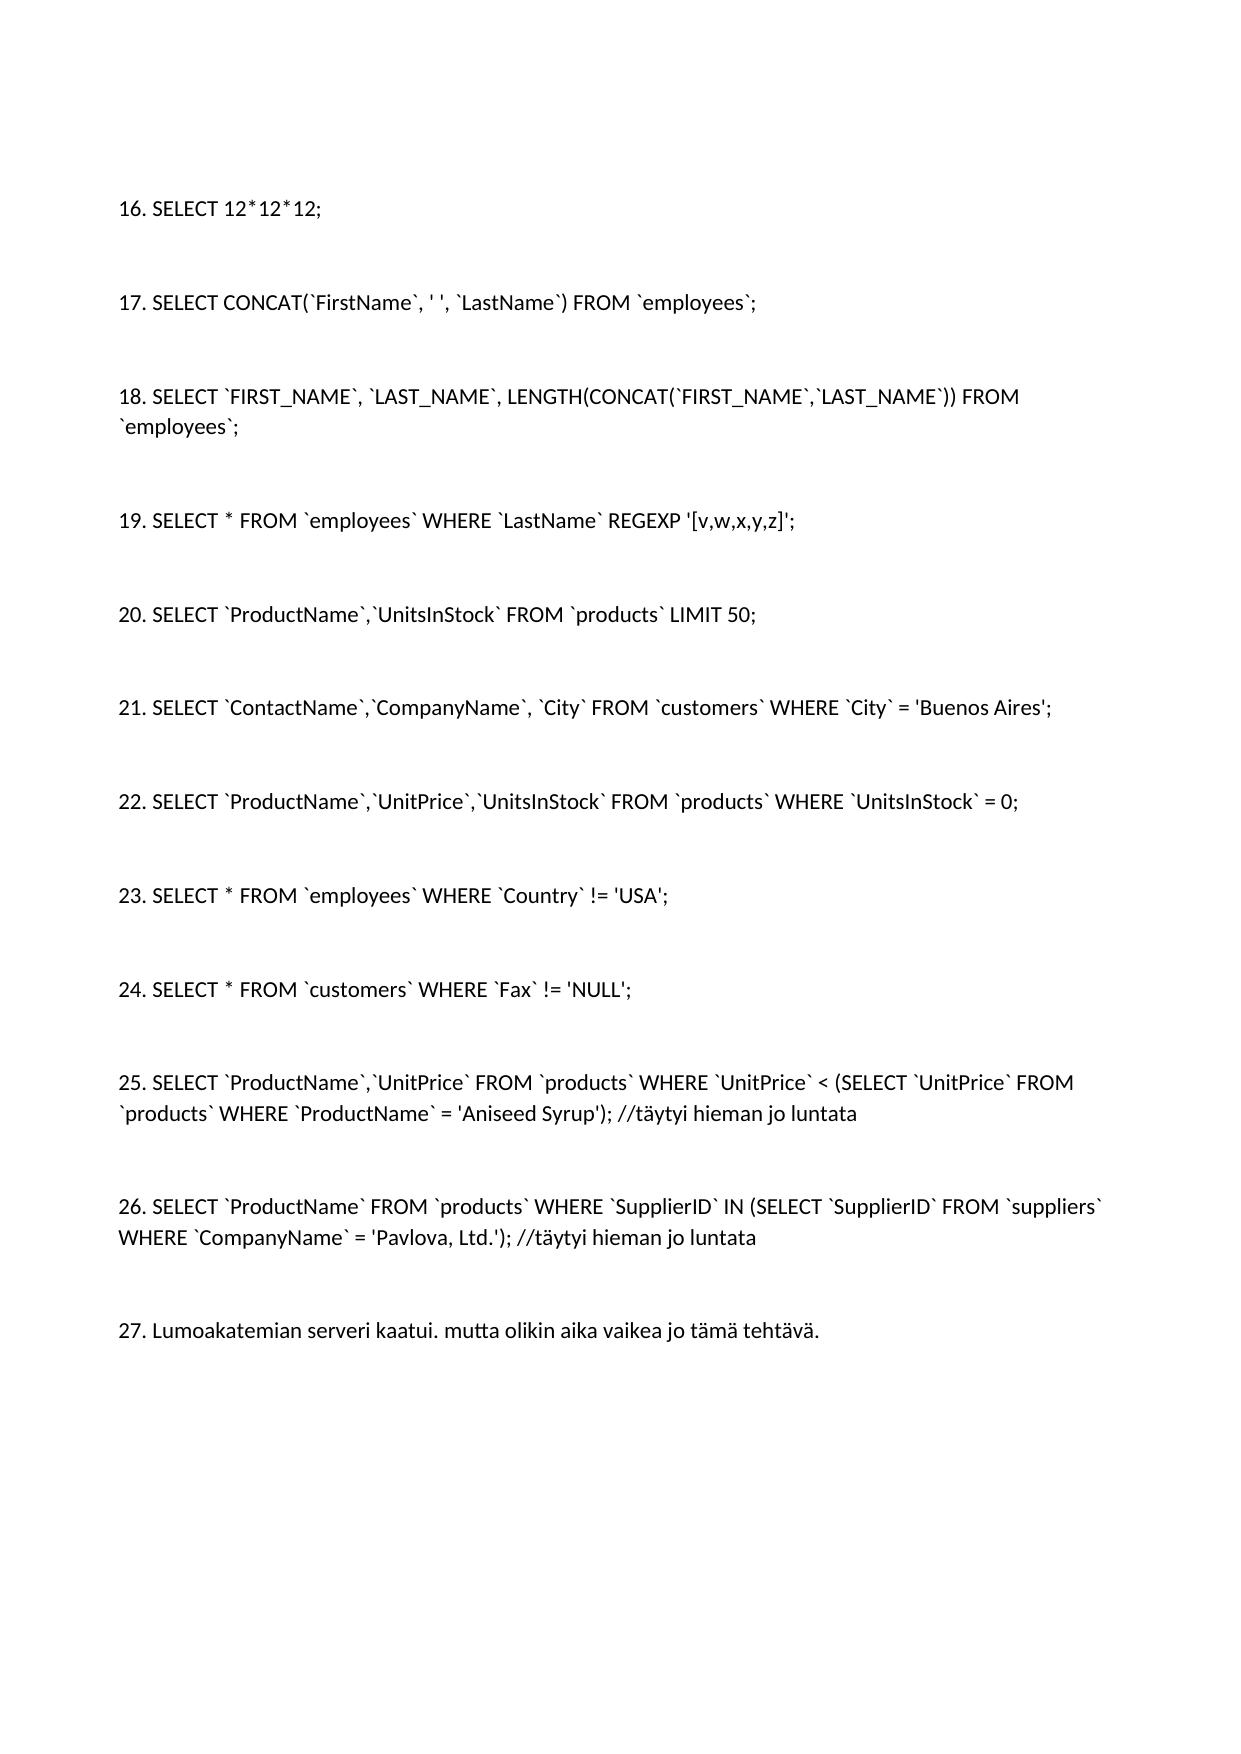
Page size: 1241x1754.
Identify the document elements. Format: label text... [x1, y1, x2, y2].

text 19. SELECT * FROM `employees` WHERE `LastName` REGEXP '[v,w,x,y,z]'; [118, 506, 1122, 534]
text 27. Lumoakatemian serveri kaatui. mutta olikin aika vaikea jo tämä tehtävä. [118, 1316, 1122, 1344]
text 17. SELECT CONCAT(`FirstName`, ' ', `LastName`) FROM `employees`; [118, 288, 1122, 316]
text 21. SELECT `ContactName`,`CompanyName`, `City` FROM `customers` WHERE `City` = 'Buenos Aires'; [118, 693, 1122, 721]
text 24. SELECT * FROM `customers` WHERE `Fax` != 'NULL'; [118, 975, 1122, 1003]
text 22. SELECT `ProductName`,`UnitPrice`,`UnitsInStock` FROM `products` WHERE `UnitsInStock` = 0; [118, 787, 1122, 815]
text 20. SELECT `ProductName`,`UnitsInStock` FROM `products` LIMIT 50; [118, 600, 1122, 628]
text 25. SELECT `ProductName`,`UnitPrice` FROM `products` WHERE `UnitPrice` < (SELECT `UnitPrice` FROM `products` WHERE `ProductName` = 'Aniseed Syrup'); //täytyi hieman jo luntata [118, 1068, 1122, 1127]
text 23. SELECT * FROM `employees` WHERE `Country` != 'USA'; [118, 881, 1122, 909]
text 26. SELECT `ProductName` FROM `products` WHERE `SupplierID` IN (SELECT `SupplierID` FROM `suppliers` WHERE `CompanyName` = 'Pavlova, Ltd.'); //täytyi hieman jo luntata [118, 1192, 1122, 1251]
text 16. SELECT 12*12*12; [118, 194, 1122, 222]
text 18. SELECT `FIRST_NAME`, `LAST_NAME`, LENGTH(CONCAT(`FIRST_NAME`,`LAST_NAME`)) FROM `employees`; [118, 382, 1122, 440]
